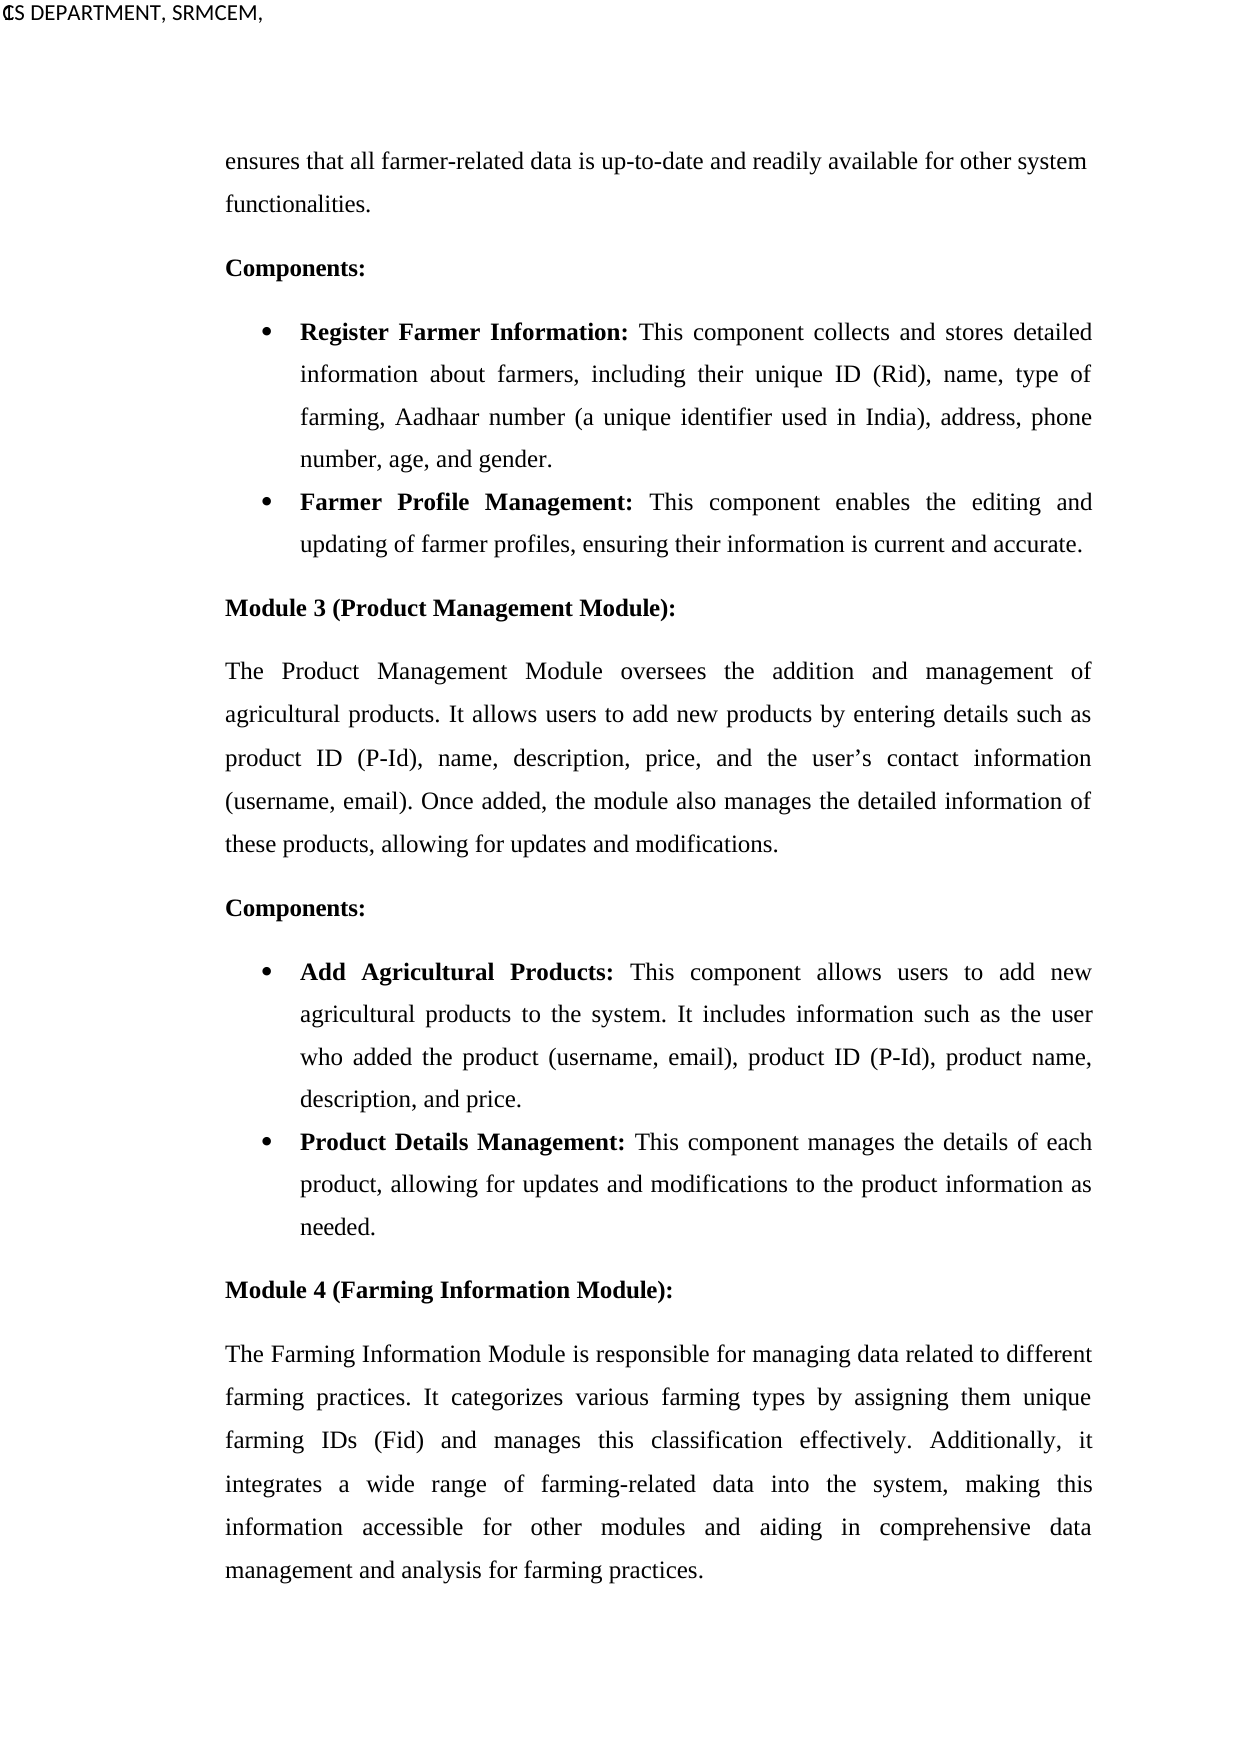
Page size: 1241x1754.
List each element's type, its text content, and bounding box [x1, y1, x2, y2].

text ensures that all farmer-related data is up-to-date and readily available for other system functionalities. [225, 146, 1151, 218]
list Product Details Management: This component manages the details of each product, allowing for updates and modifications to the product information as needed. [262, 1127, 1093, 1240]
subtitle Module 3 (Product Management Module): [225, 593, 1151, 621]
subtitle Components: [225, 893, 1151, 922]
list Register Farmer Information: This component collects and stores detailed information about farmers, including their unique ID (Rid), name, type of farming, Aadhaar number (a unique identifier used in India), address, phone number, age, and gender. [262, 317, 1093, 473]
list Farmer Profile Management: This component enables the editing and updating of farmer profiles, ensuring their information is current and accurate. [262, 487, 1093, 557]
text The Product Management Module oversees the addition and management of agricultural products. It allows users to add new products by entering details such as product ID (P-Id), name, description, price, and the user’s contact information (username, email). Once added, the module also manages the detailed information of these products, allowing for updates and modifications. [225, 656, 1093, 858]
subtitle Module 4 (Farming Information Module): [225, 1275, 1151, 1304]
subtitle Components: [225, 253, 1151, 282]
text The Farming Information Module is responsible for managing data related to different farming practices. It categorizes various farming types by assigning them unique farming IDs (Fid) and manages this classification effectively. Additionally, it integrates a wide range of farming-related data into the system, making this information accessible for other modules and aiding in comprehensive data management and analysis for farming practices. [225, 1339, 1093, 1584]
list Add Agricultural Products: This component allows users to add new agricultural products to the system. It includes information such as the user who added the product (username, email), product ID (P-Id), product name, description, and price. [262, 957, 1093, 1113]
